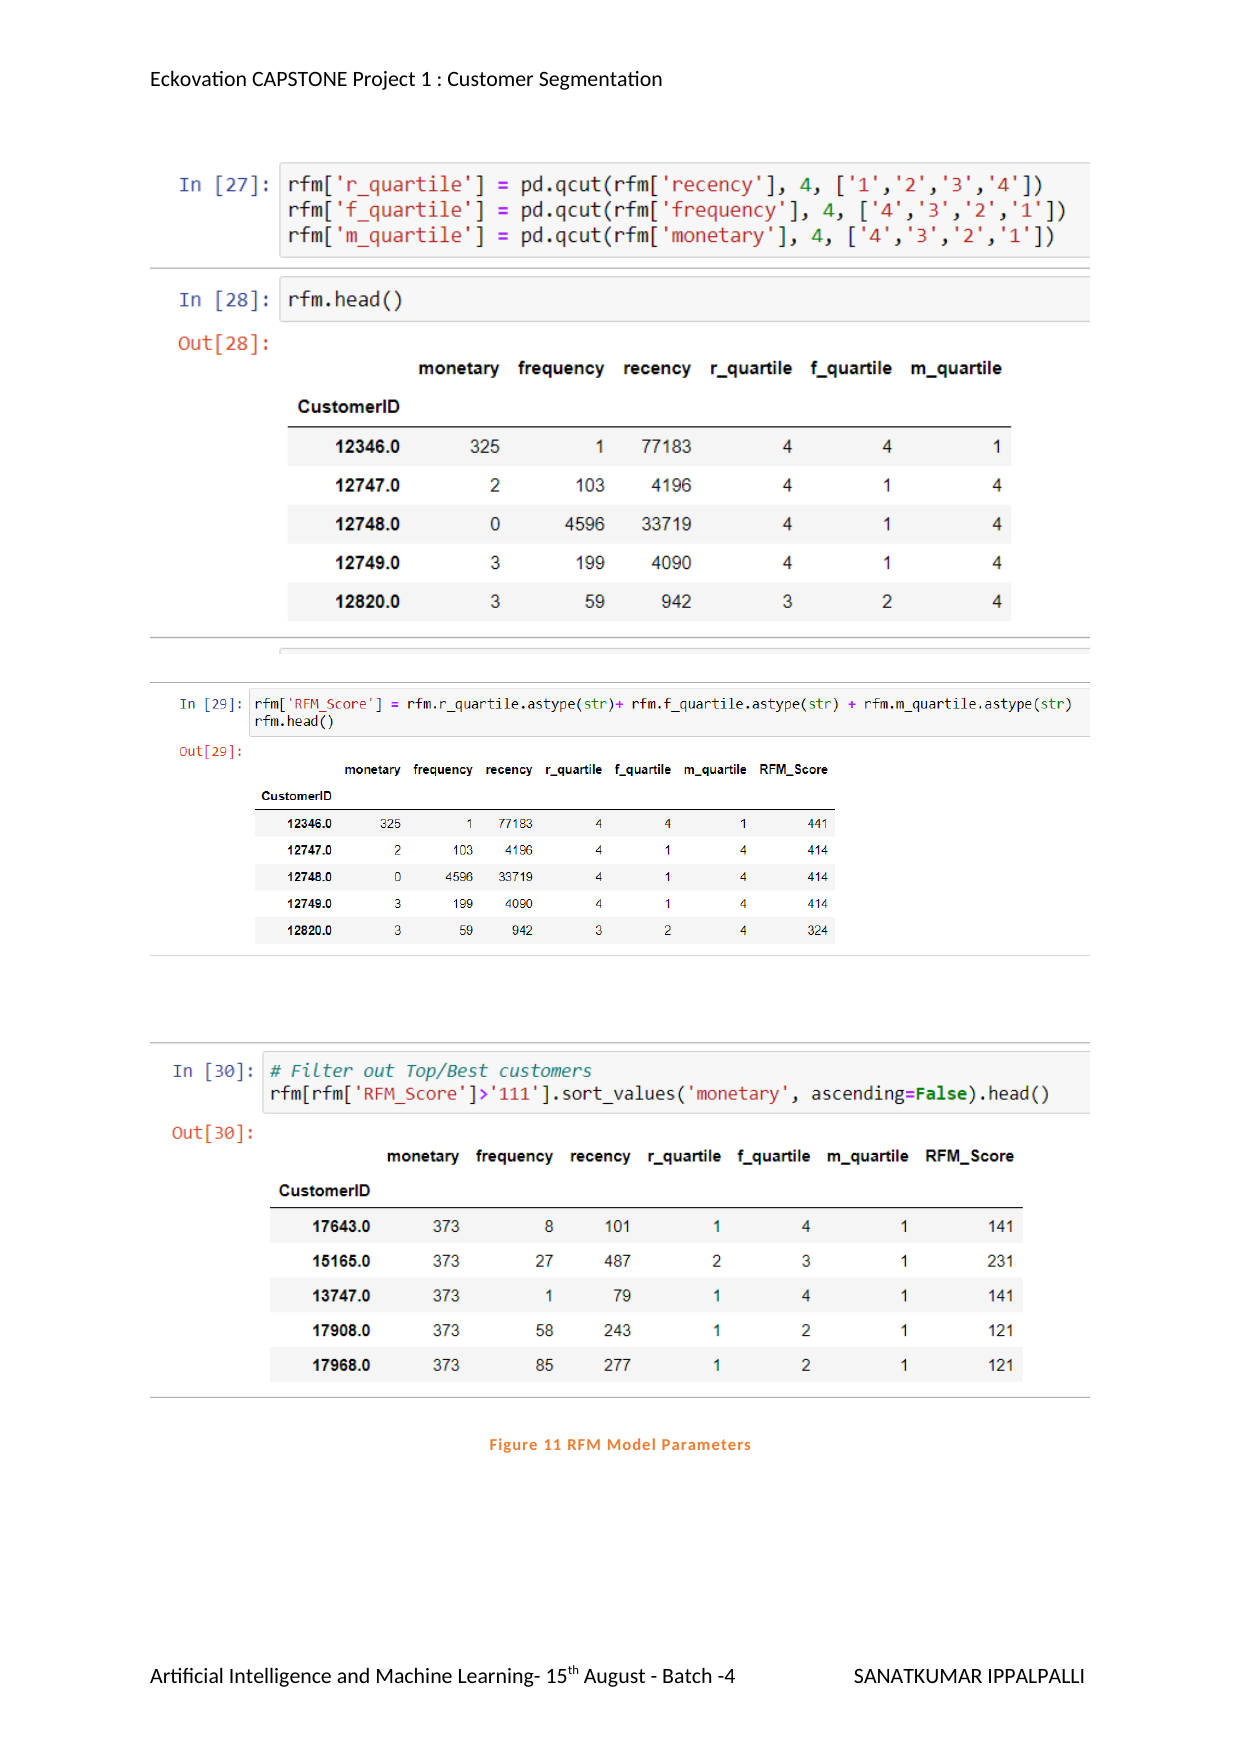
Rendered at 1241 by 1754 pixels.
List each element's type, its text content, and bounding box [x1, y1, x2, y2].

picture [150, 1039, 1091, 1411]
picture [150, 150, 1091, 654]
picture [150, 678, 1091, 961]
text Figure 11 RFM Model Parameters [150, 1435, 1090, 1455]
